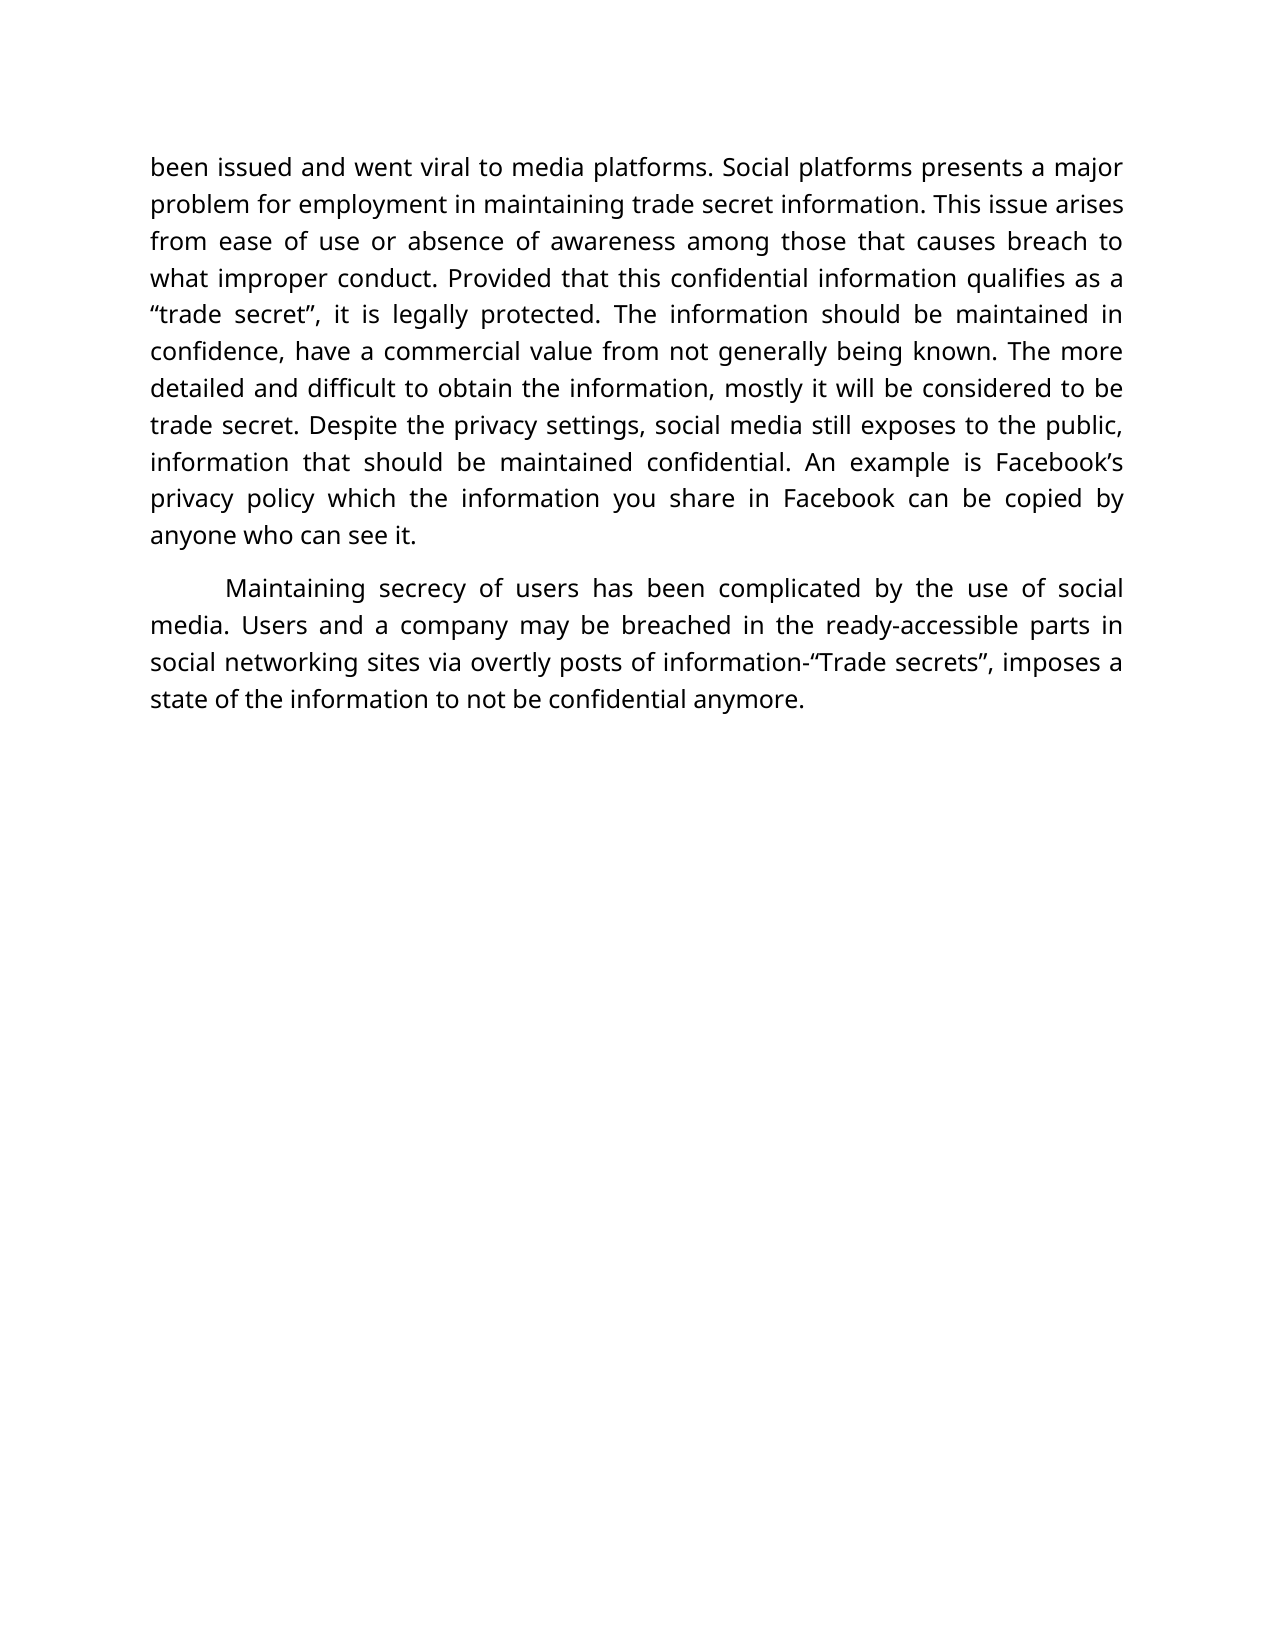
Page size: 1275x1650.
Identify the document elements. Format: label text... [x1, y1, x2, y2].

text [150, 150, 1125, 552]
text Maintaining secrecy of users has been complicated by the use of social media. Users and a company may be breached in the ready-accessible parts in social networking sites via overtly posts of information-“Trade secrets”, imposes a state of the information to not be confidential anymore. [150, 571, 1125, 716]
